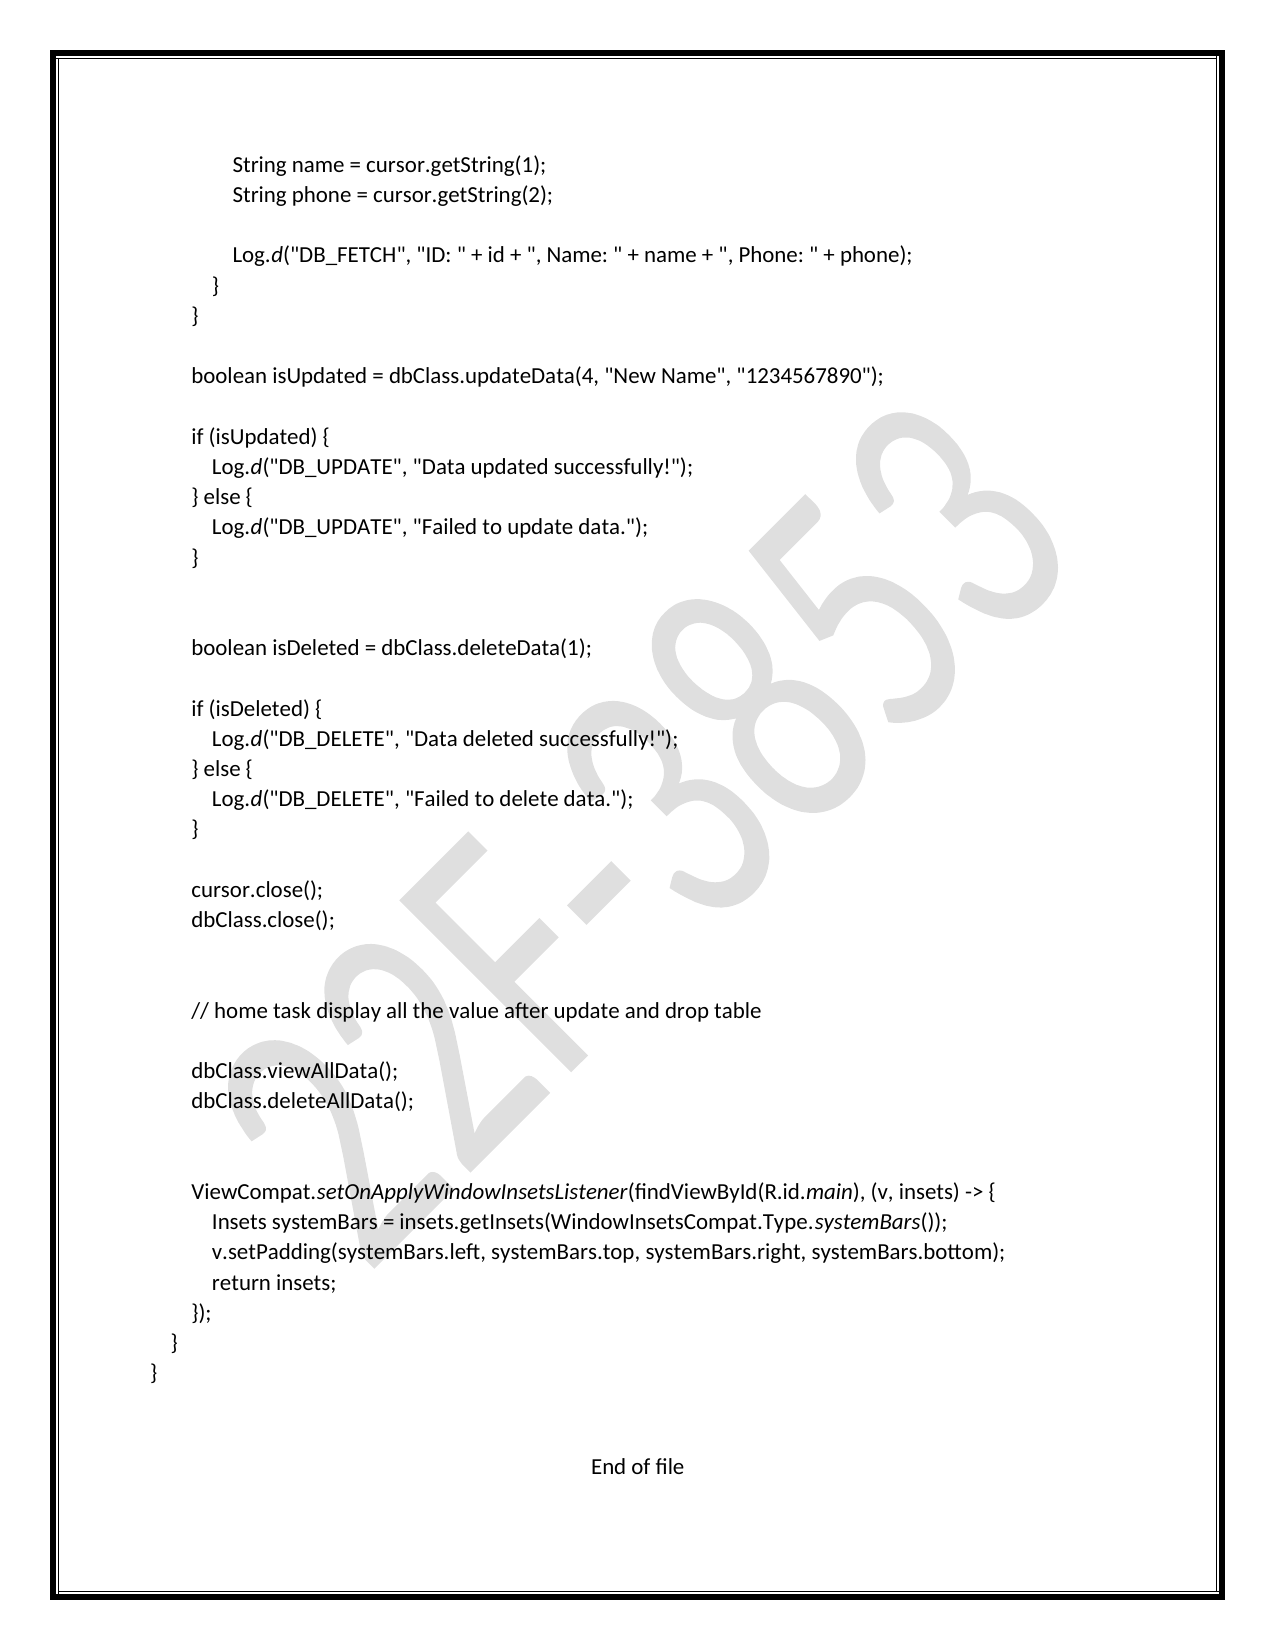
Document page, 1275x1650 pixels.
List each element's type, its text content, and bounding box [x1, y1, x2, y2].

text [150, 150, 1125, 1386]
text End of file [150, 1452, 1125, 1480]
